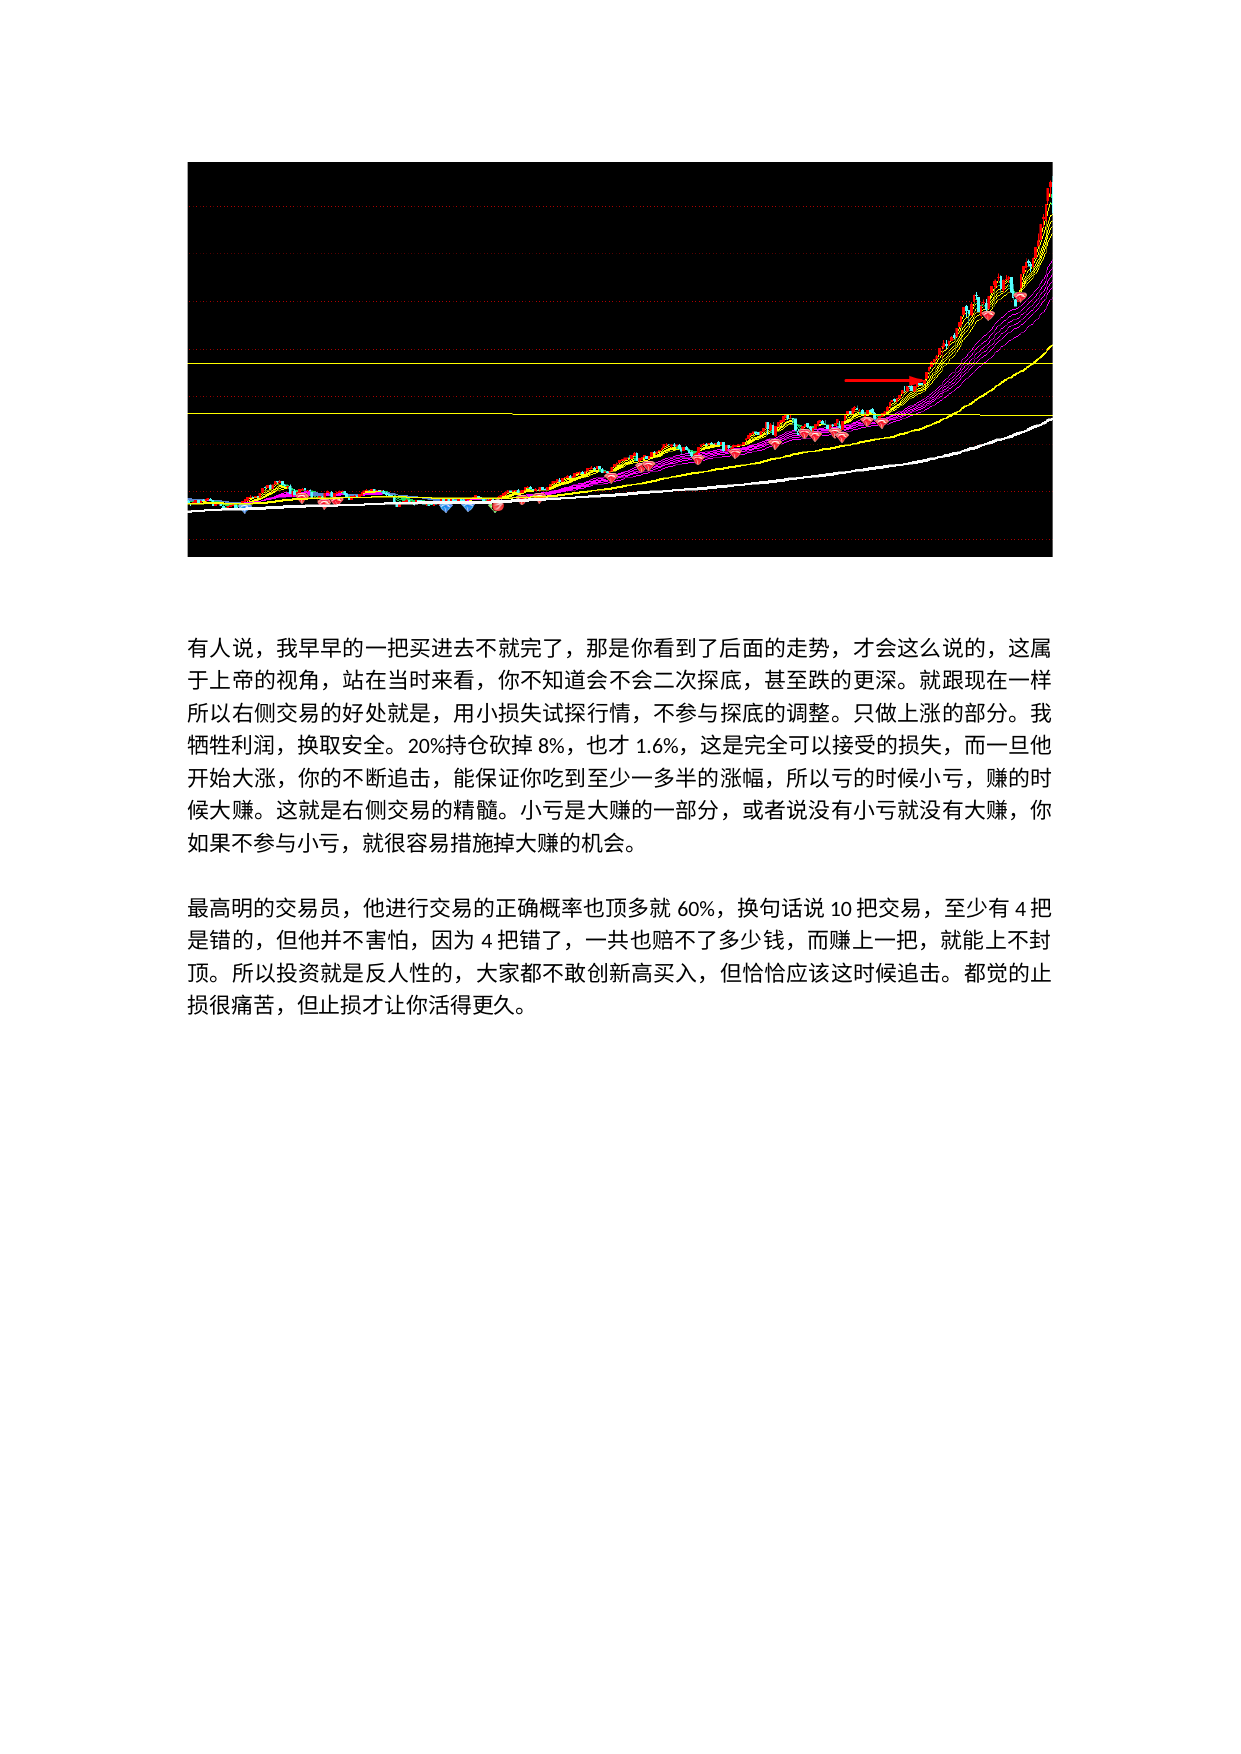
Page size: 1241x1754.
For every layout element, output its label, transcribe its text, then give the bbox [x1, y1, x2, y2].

picture [187, 162, 1053, 557]
text 最高明的交易员，他进行交易的正确概率也顶多就60%，换句话说10把交易，至少有4把是错的，但他并不害怕，因为4把错了，一共也赔不了多少钱，而赚上一把，就能上不封顶。所以投资就是反人性的，大家都不敢创新高买入，但恰恰应该这时候追击。都觉的止损很痛苦，但止损才让你活得更久。 [187, 890, 1053, 1020]
text 有人说，我早早的一把买进去不就完了，那是你看到了后面的走势，才会这么说的，这属于上帝的视角，站在当时来看，你不知道会不会二次探底，甚至跌的更深。就跟现在一样。所以右侧交易的好处就是，用小损失试探行情，不参与探底的调整。只做上涨的部分。我牺牲利润，换取安全。20%持仓砍掉8%，也才1.6%，这是完全可以接受的损失，而一旦他开始大涨，你的不断追击，能保证你吃到至少一多半的涨幅，所以亏的时候小亏，赚的时候大赚。这就是右侧交易的精髓。小亏是大赚的一部分，或者说没有小亏就没有大赚，你如果不参与小亏，就很容易措施掉大赚的机会。 [187, 630, 1053, 858]
